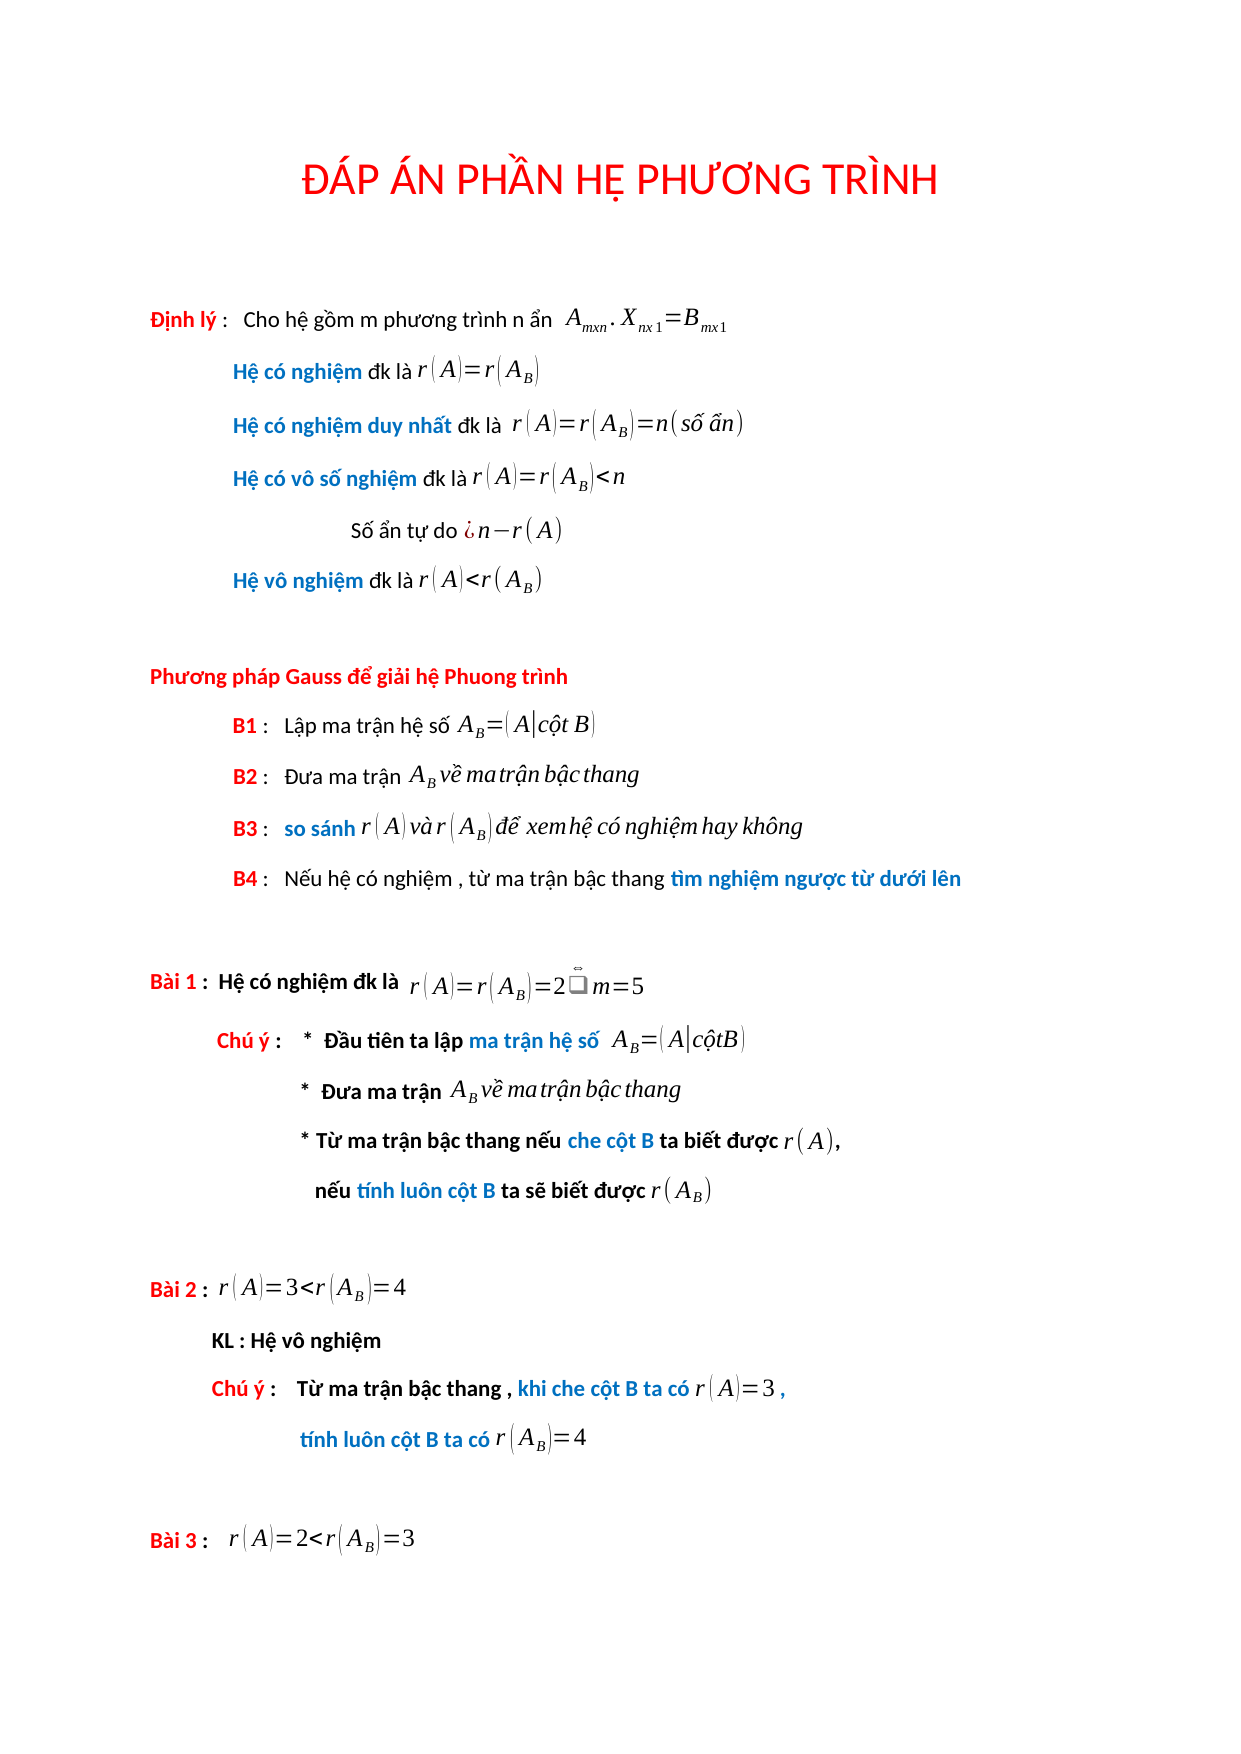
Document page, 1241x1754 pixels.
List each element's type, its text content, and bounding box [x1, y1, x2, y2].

text KL : Hệ vô nghiệm [150, 1326, 1090, 1354]
text Hệ vô nghiệm đk là [150, 564, 1090, 596]
text Phương pháp Gauss để giải hệ Phuong trình [150, 662, 1090, 690]
text nếu tính luôn cột B ta sẽ biết được [150, 1174, 1090, 1206]
text B2 : Đưa ma trận [150, 761, 1090, 792]
text Hệ có vô số nghiệm đk là [150, 461, 1090, 496]
text B4 : Nếu hệ có nghiệm , từ ma trận bậc thang tìm nghiệm ngược từ dưới lên [150, 864, 1090, 892]
text Hệ có nghiệm đk là [150, 354, 1090, 389]
text Chú ý : * Đầu tiên ta lập ma trận hệ số [150, 1024, 1090, 1057]
text tính luôn cột B ta có [150, 1422, 1090, 1457]
text Hệ có nghiệm duy nhất đk là [150, 408, 1090, 442]
text * Đưa ma trận [150, 1075, 1090, 1107]
text Bài 1 : Hệ có nghiệm đk là [150, 958, 1090, 1005]
text ĐÁP ÁN PHẦN HỆ PHƯƠNG TRÌNH [150, 150, 1090, 206]
text * Từ ma trận bậc thang nếu che cột B ta biết được , [150, 1126, 1090, 1156]
text B1 : Lập ma trận hệ số [150, 709, 1090, 742]
text Chú ý : Từ ma trận bậc thang , khi che cột B ta có , [150, 1373, 1090, 1403]
text Bài 2 : [150, 1272, 1090, 1307]
text Bài 3 : [150, 1522, 1090, 1557]
text Định lý : Cho hệ gồm m phương trình n ẩn [150, 304, 1090, 335]
text B3 : so sánh [150, 811, 1090, 846]
text Số ẩn tự do [150, 515, 1090, 545]
